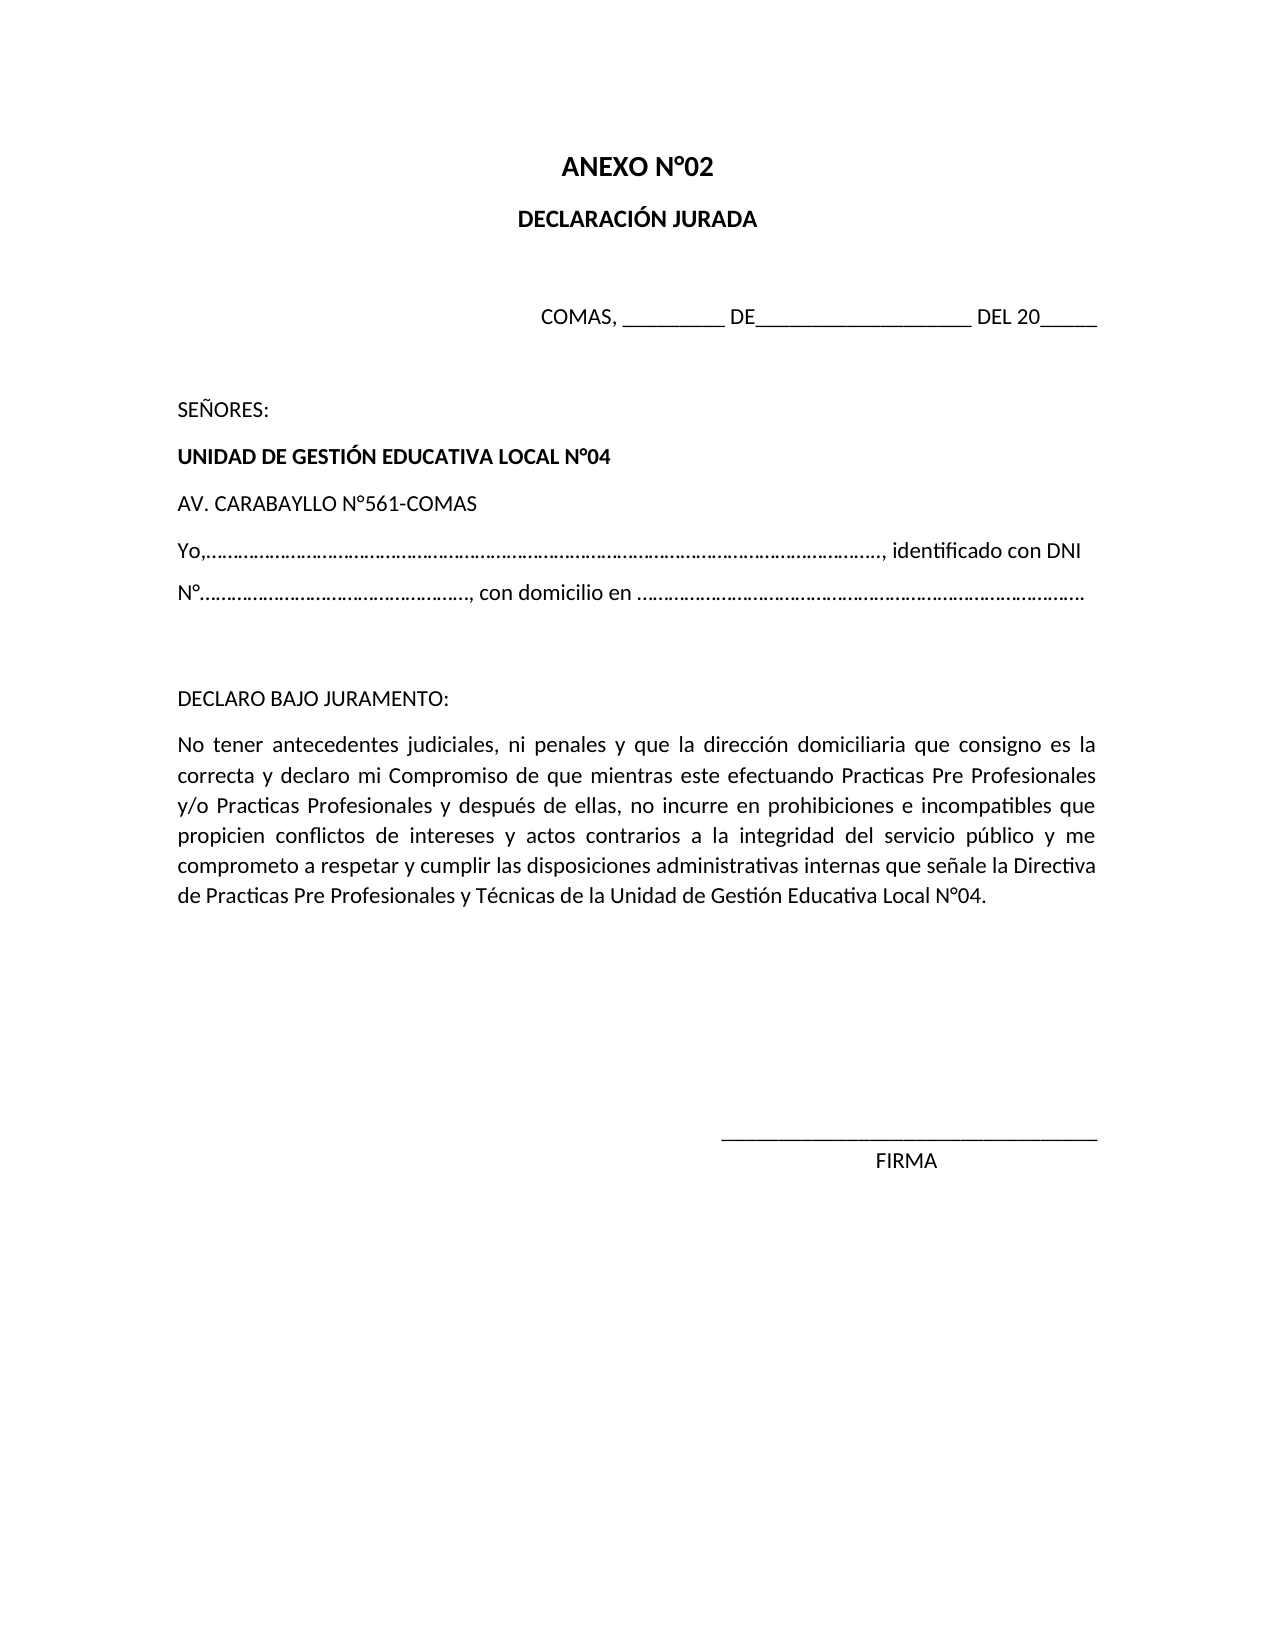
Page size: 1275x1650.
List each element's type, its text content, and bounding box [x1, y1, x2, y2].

text DECLARO BAJO JURAMENTO: [177, 684, 1098, 712]
text No tener antecedentes judiciales, ni penales y que la dirección domiciliaria que consigno es la correcta y declaro mi Compromiso de que mientras este efectuando Practicas Pre Profesionales y/o Practicas Profesionales y después de ellas, no incurre en prohibiciones e incompatibles que propicien conflictos de intereses y actos contrarios a la integridad del servicio público y me comprometo a respetar y cumplir las disposiciones administrativas internas que señale la Directiva de Practicas Pre Profesionales y Técnicas de la Unidad de Gestión Educativa Local N°04. [177, 731, 1098, 910]
text SEÑORES: [177, 396, 1098, 424]
text Yo,……………………………………………………………………………………………………………….., identificado con DNI N°……………………………………………, con domicilio en …………………………………………………………………………. [177, 536, 1098, 606]
text UNIDAD DE GESTIÓN EDUCATIVA LOCAL N°04 [177, 442, 1098, 471]
text AV. CARABAYLLO N°561-COMAS [177, 489, 1098, 517]
text FIRMA [177, 1146, 1098, 1174]
text DECLARACIÓN JURADA [177, 203, 1098, 233]
text _________________________________ [177, 1116, 1098, 1144]
text COMAS, _________ DE___________________ DEL 20_____ [177, 302, 1098, 330]
text ANEXO N°02 [177, 148, 1098, 183]
